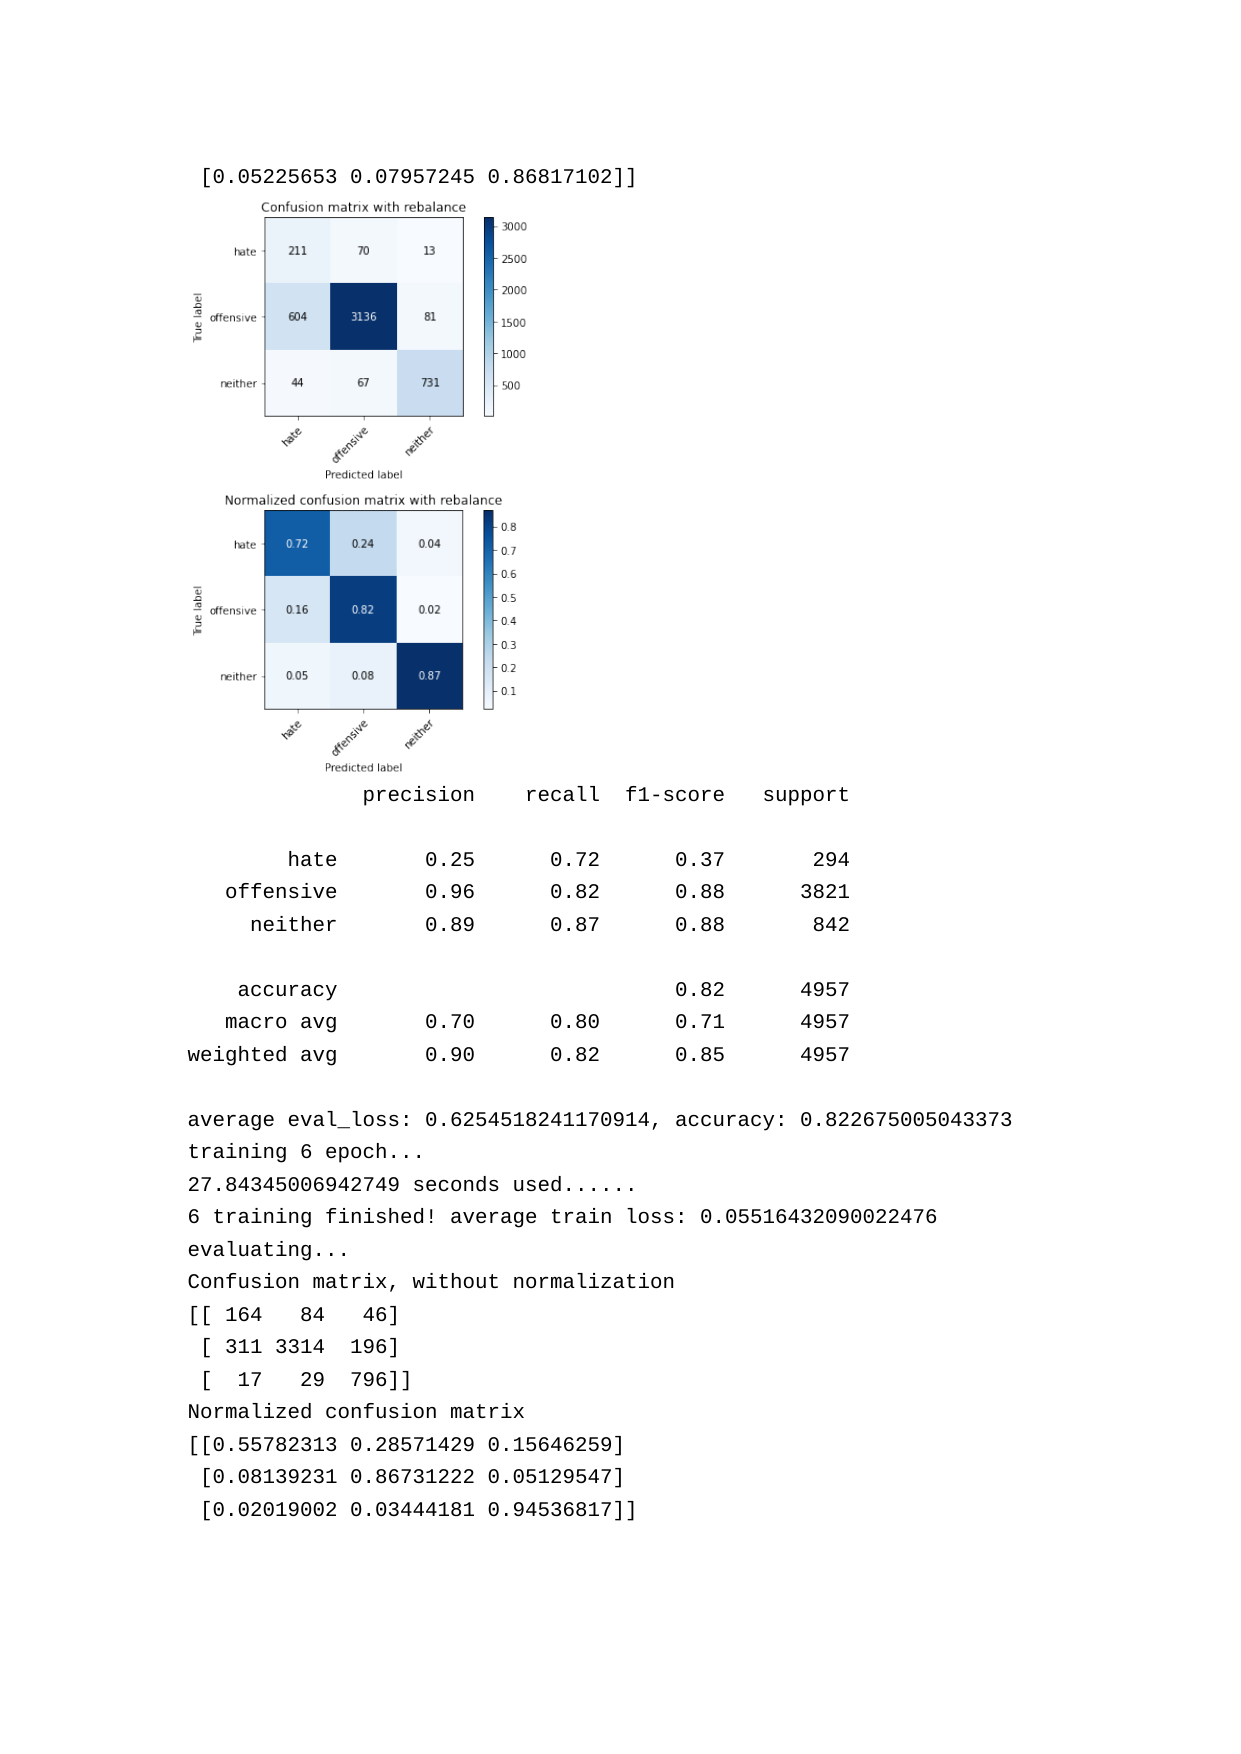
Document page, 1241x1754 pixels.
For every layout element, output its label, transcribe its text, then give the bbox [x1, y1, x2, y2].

text evaluating... [187, 1234, 1053, 1267]
text precision recall f1-score support [187, 779, 1053, 812]
text [[0.55782313 0.28571429 0.15646259] [187, 1429, 1053, 1462]
text weighted avg 0.90 0.82 0.85 4957 [187, 1039, 1053, 1072]
text neither 0.89 0.87 0.88 842 [187, 909, 1053, 942]
text training 6 epoch... [187, 1137, 1053, 1169]
text [0.08139231 0.86731222 0.05129547] [187, 1462, 1053, 1494]
text 6 training finished! average train loss: 0.05516432090022476 [187, 1202, 1053, 1234]
text average eval_loss: 0.6254518241170914, accuracy: 0.822675005043373 [187, 1104, 1053, 1137]
text [0.02019002 0.03444181 0.94536817]] [187, 1494, 1053, 1527]
text Confusion matrix, without normalization [187, 1267, 1053, 1299]
text hate 0.25 0.72 0.37 294 [187, 844, 1053, 877]
picture [187, 194, 534, 780]
text [ 311 3314 196] [187, 1332, 1053, 1364]
text [0.05225653 0.07957245 0.86817102]] [187, 162, 1053, 194]
text macro avg 0.70 0.80 0.71 4957 [187, 1007, 1053, 1039]
text accuracy 0.82 4957 [187, 974, 1053, 1007]
text Normalized confusion matrix [187, 1397, 1053, 1429]
text [[ 164 84 46] [187, 1299, 1053, 1332]
text offensive 0.96 0.82 0.88 3821 [187, 877, 1053, 909]
text 27.84345006942749 seconds used...... [187, 1169, 1053, 1202]
text [ 17 29 796]] [187, 1364, 1053, 1397]
